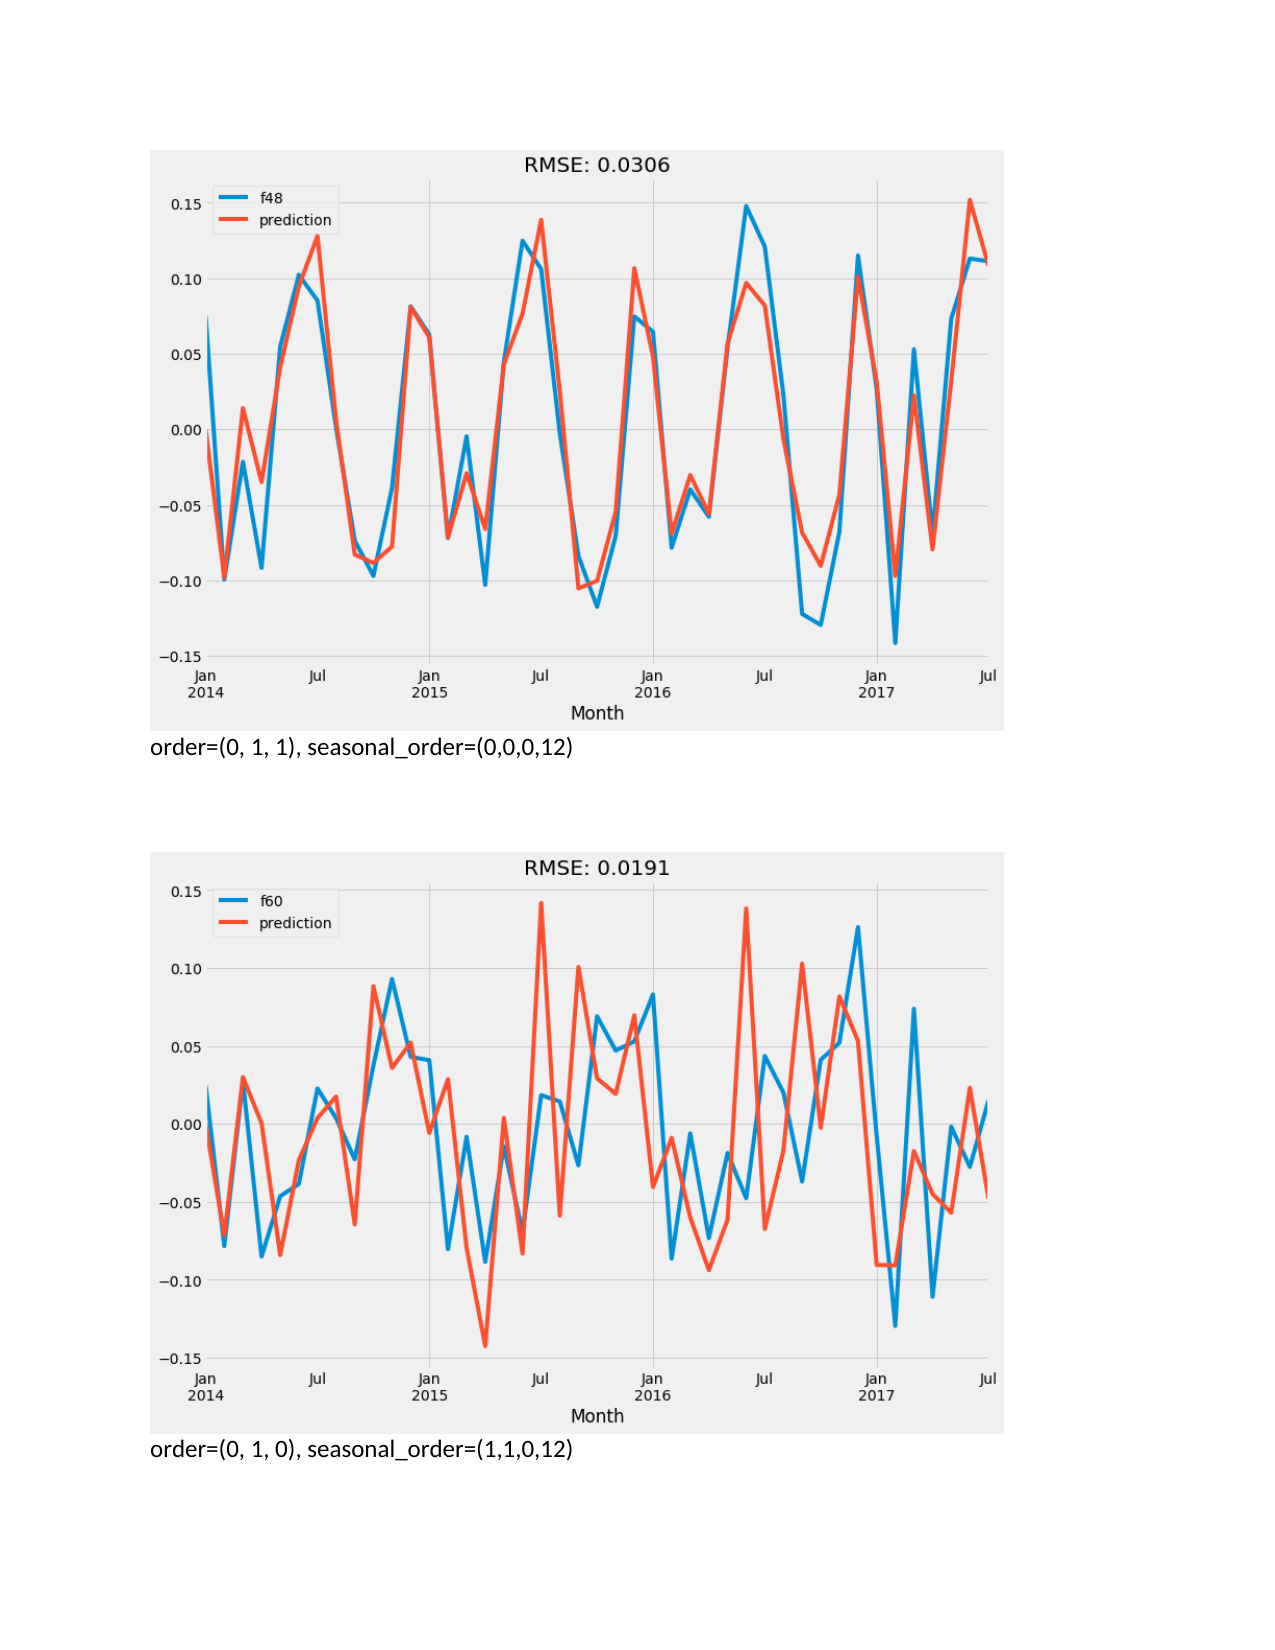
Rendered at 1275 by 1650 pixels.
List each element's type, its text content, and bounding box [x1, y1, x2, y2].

text order=(0, 1, 1), seasonal_order=(0,0,0,12) [150, 731, 1125, 761]
picture [150, 852, 1004, 1434]
picture [150, 150, 1004, 731]
text order=(0, 1, 0), seasonal_order=(1,1,0,12) [150, 1433, 1125, 1464]
